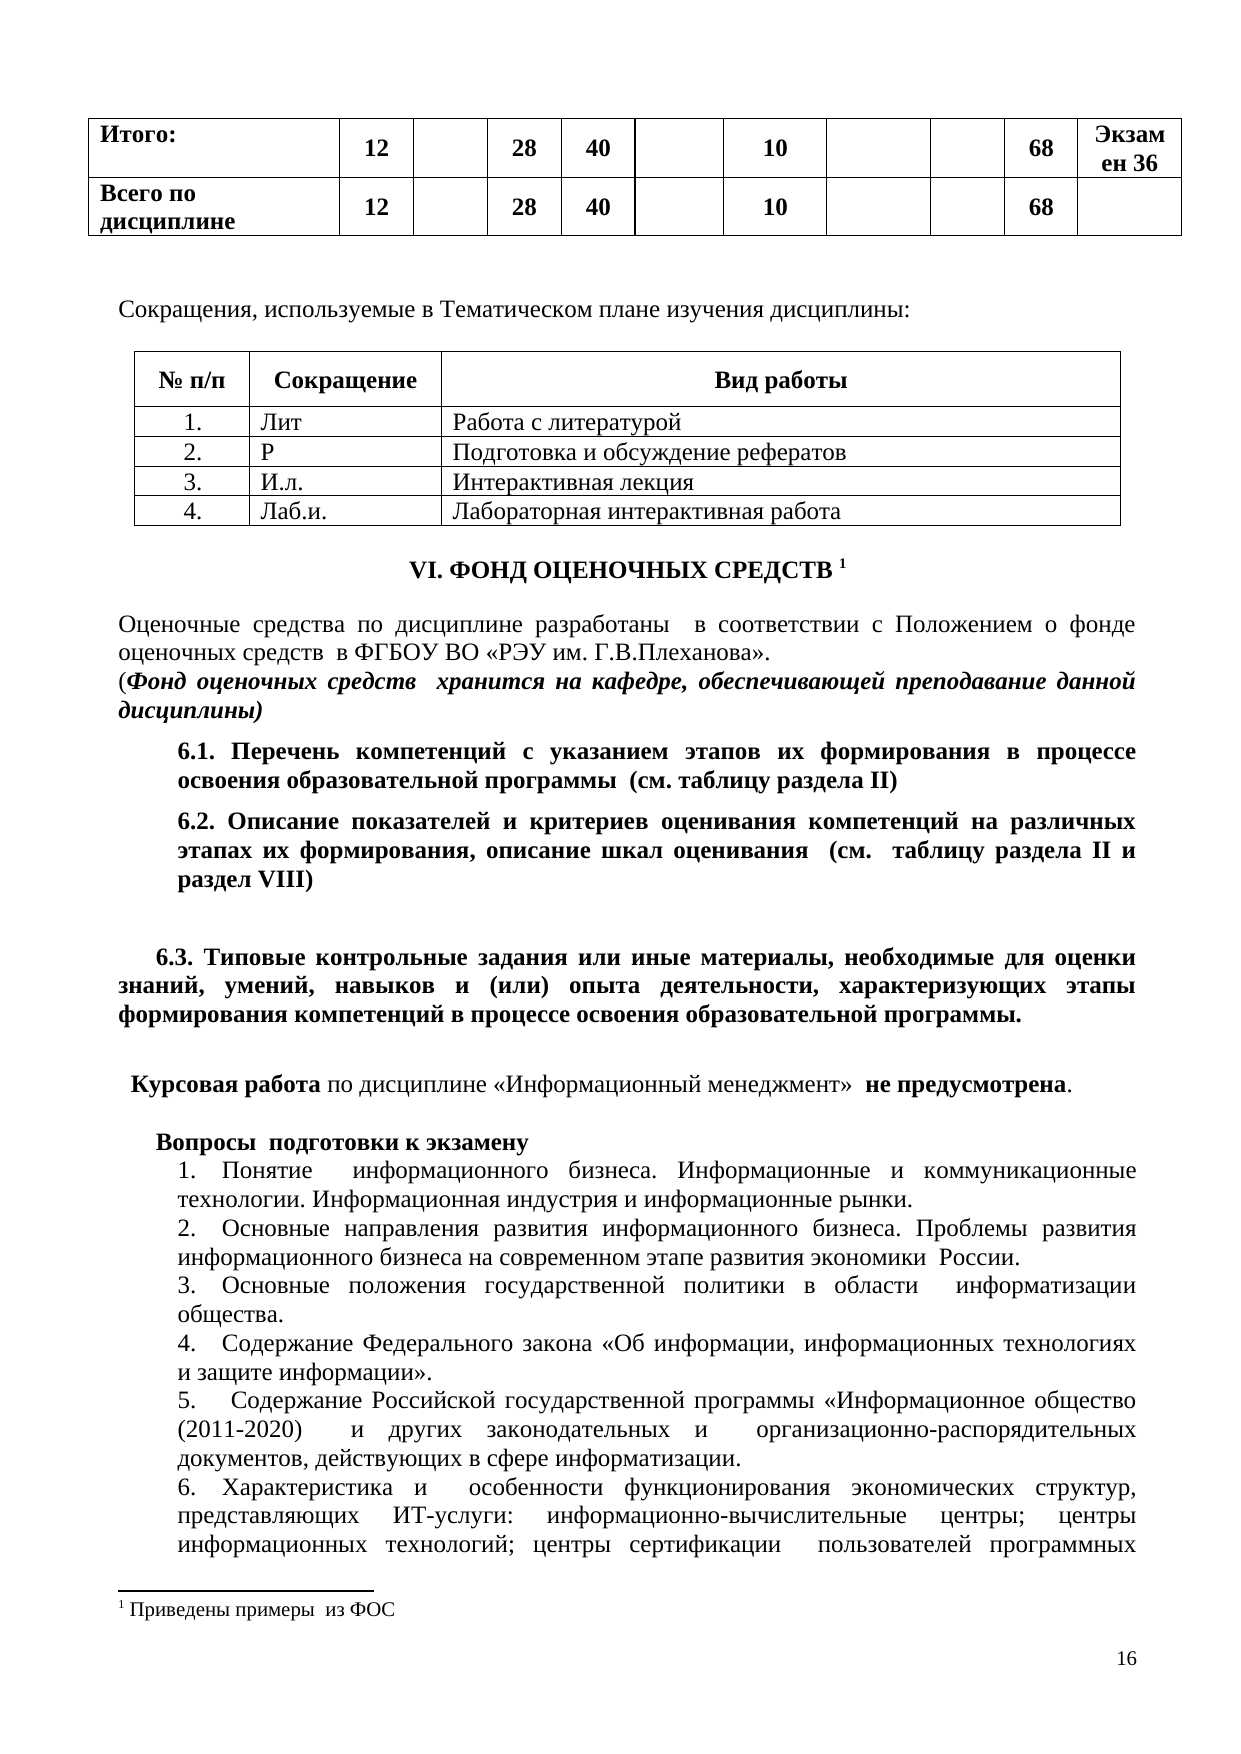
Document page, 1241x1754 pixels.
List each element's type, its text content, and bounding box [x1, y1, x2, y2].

text Сокращения, используемые в Тематическом плане изучения дисциплины: [118, 294, 1137, 322]
table_header Сокращение [250, 352, 441, 406]
table_header № п/п [135, 352, 249, 406]
list Содержание Российской государственной программы «Информационное общество (2011-2020) и других законодательных и организационно-распорядительных документов, действующих в сфере информатизации. [177, 1385, 1137, 1472]
list Основные положения государственной политики в области информатизации общества. [177, 1270, 1137, 1328]
table_cell [827, 178, 930, 235]
table_cell 68 [1005, 119, 1077, 177]
table_cell [931, 119, 1004, 177]
table_cell Экзамен 36 [1078, 119, 1181, 177]
table_cell [135, 407, 249, 436]
subtitle 6.2. Описание показателей и критериев оценивания компетенций на различных этапах их формирования, описание шкал оценивания (см. таблицу раздела II и раздел VIII) [177, 806, 1137, 892]
table_cell 40 [562, 119, 634, 177]
table_cell 28 [488, 119, 561, 177]
text Вопросы подготовки к экзамену [156, 1127, 1137, 1155]
table_cell 68 [1005, 178, 1077, 235]
table_cell Интерактивная лекция [442, 467, 1120, 495]
table_cell [636, 119, 723, 177]
table_cell [636, 178, 723, 235]
table_cell 28 [488, 178, 561, 235]
table_cell [931, 178, 1004, 235]
table_cell И.л. [250, 467, 441, 495]
table_cell 10 [724, 178, 826, 235]
table_cell Лабораторная интерактивная работа [442, 496, 1120, 525]
table_cell [135, 496, 249, 525]
table_cell 12 [340, 119, 413, 177]
table_cell 10 [724, 119, 826, 177]
table_cell Итого: [89, 119, 339, 177]
table_header Вид работы [442, 352, 1120, 406]
table_cell Лит [250, 407, 441, 436]
text (Фонд оценочных средств хранится на кафедре, обеспечивающей преподавание данной дисциплины) [118, 666, 1137, 724]
table_cell 40 [562, 178, 634, 235]
table_cell Всего по дисциплине [89, 178, 339, 235]
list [177, 1472, 1137, 1558]
table_cell 12 [340, 178, 413, 235]
table_cell [1078, 178, 1181, 235]
table_cell Лаб.и. [250, 496, 441, 525]
table_cell Подготовка и обсуждение рефератов [442, 437, 1120, 466]
list Основные направления развития информационного бизнеса. Проблемы развития информационного бизнеса на современном этапе развития экономики России. [177, 1213, 1137, 1270]
table_cell Р [250, 437, 441, 466]
text Оценочные средства по дисциплине разработаны в соответствии с Положением о фонде оценочных средств в ФГБОУ ВО «РЭУ им. Г.В.Плеханова». [118, 609, 1137, 666]
subtitle VI. ФОНД ОЦЕНОЧНЫХ СРЕДСТВ [118, 555, 1137, 584]
table_cell [414, 178, 487, 235]
list Понятие информационного бизнеса. Информационные и коммуникационные технологии. Информационная индустрия и информационные рынки. [177, 1155, 1137, 1213]
subtitle 6.3. Типовые контрольные задания или иные материалы, необходимые для оценки знаний, умений, навыков и (или) опыта деятельности, характеризующих этапы формирования компетенций в процессе освоения образовательной программы. [118, 942, 1137, 1028]
text Курсовая работа по дисциплине «Информационный менеджмент» не предусмотрена. [118, 1069, 1137, 1098]
table_cell [827, 119, 930, 177]
table_cell [135, 437, 249, 466]
table_cell Работа с литературой [442, 407, 1120, 436]
list Содержание Федерального закона «Об информации, информационных технологиях и защите информации». [177, 1328, 1137, 1385]
subtitle 6.1. Перечень компетенций с указанием этапов их формирования в процессе освоения образовательной программы (см. таблицу раздела II) [177, 736, 1137, 794]
table_cell [414, 119, 487, 177]
table_cell [135, 467, 249, 495]
